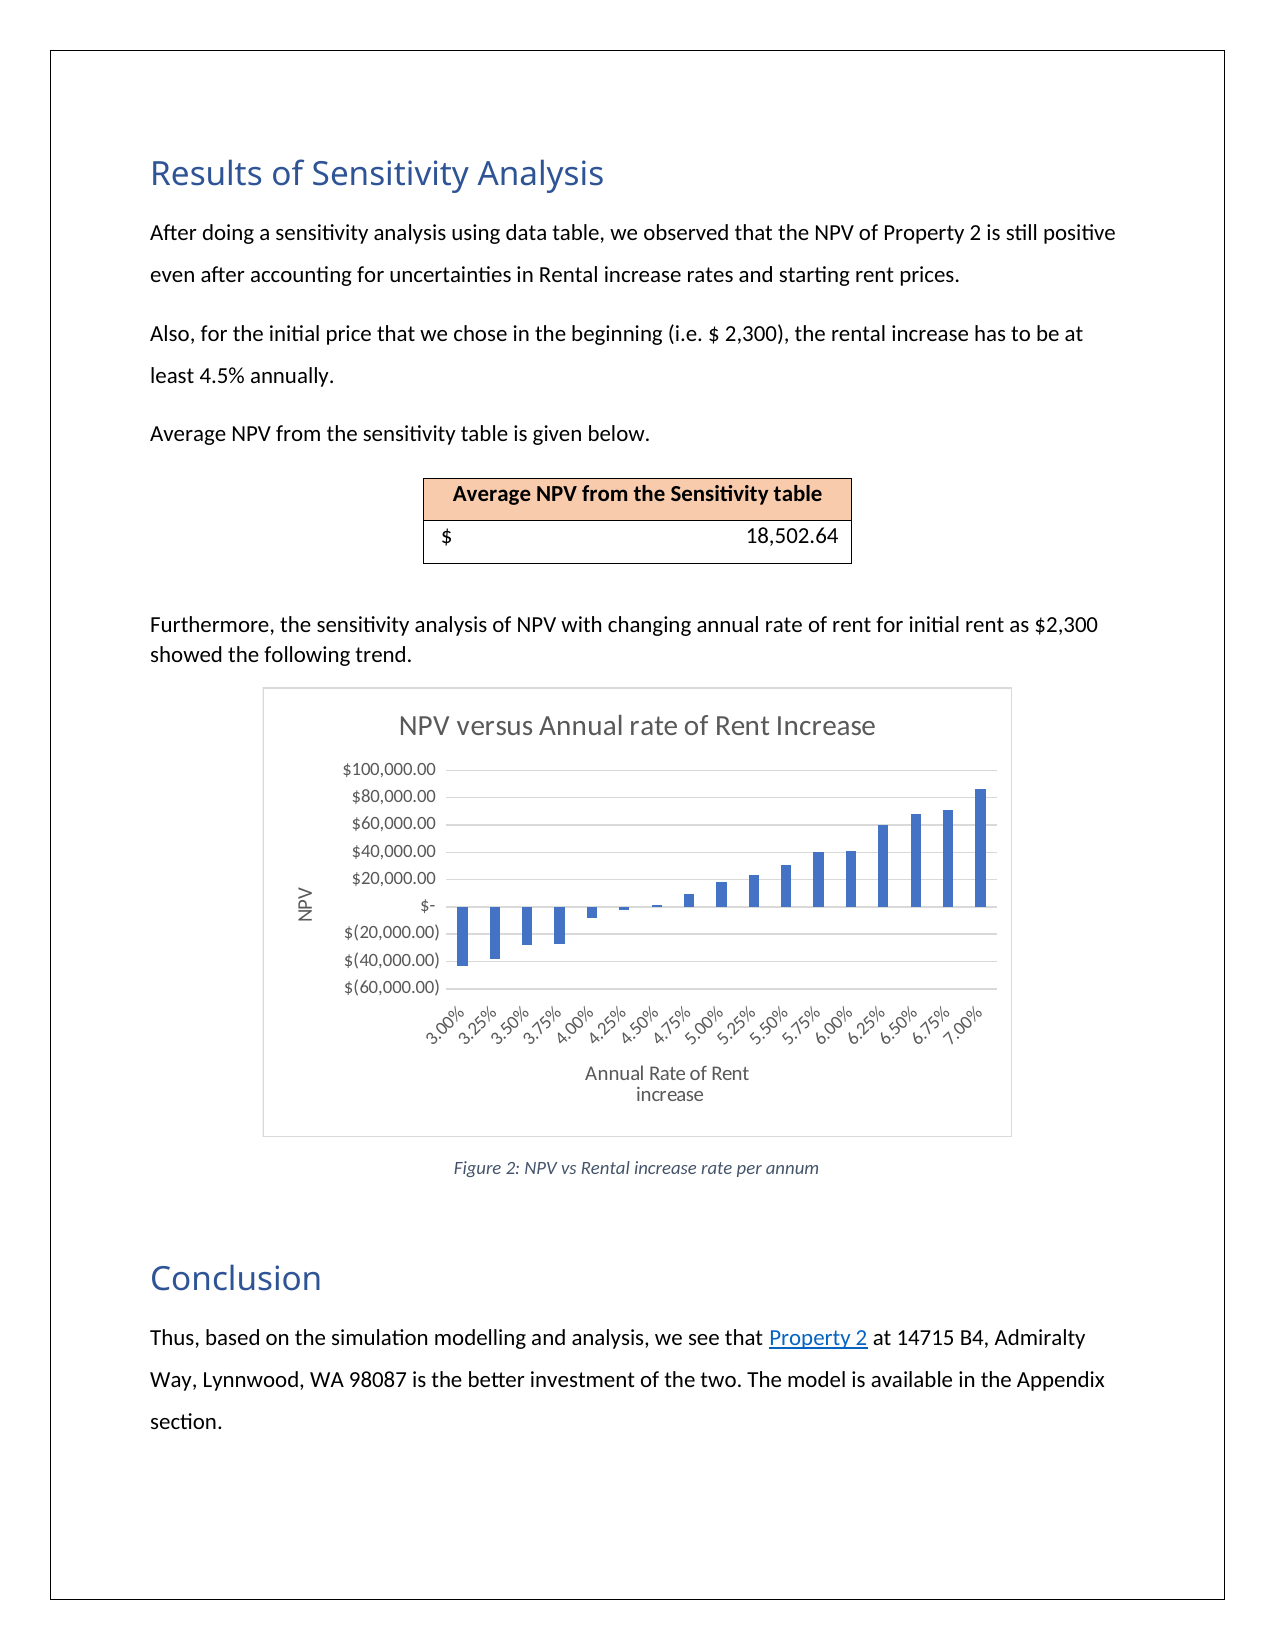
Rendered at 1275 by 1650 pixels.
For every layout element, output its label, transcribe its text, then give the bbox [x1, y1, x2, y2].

subtitle Conclusion [150, 1255, 1125, 1301]
text Also, for the initial price that we chose in the beginning (i.e. $ 2,300), the rental increase has to be at least 4.5% annually. [150, 319, 1125, 389]
text After doing a sensitivity analysis using data table, we observed that the NPV of Property 2 is still positive even after accounting for uncertainties in Rental increase rates and starting rent prices. [150, 218, 1125, 288]
text Thus, based on the simulation modelling and analysis, we see that Property 2 at 14715 B4, Admiralty Way, Lynnwood, WA 98087 is the better investment of the two. The model is available in the Appendix section. [150, 1323, 1125, 1435]
table_cell $ 18,502.64 [424, 521, 851, 562]
text Average NPV from the sensitivity table is given below. [150, 419, 1125, 447]
table_header Average NPV from the Sensitivity table [424, 479, 851, 520]
text Furthermore, the sensitivity analysis of NPV with changing annual rate of rent for initial rent as $2,300 showed the following trend. [150, 610, 1125, 668]
subtitle Results of Sensitivity Analysis [150, 150, 1125, 195]
